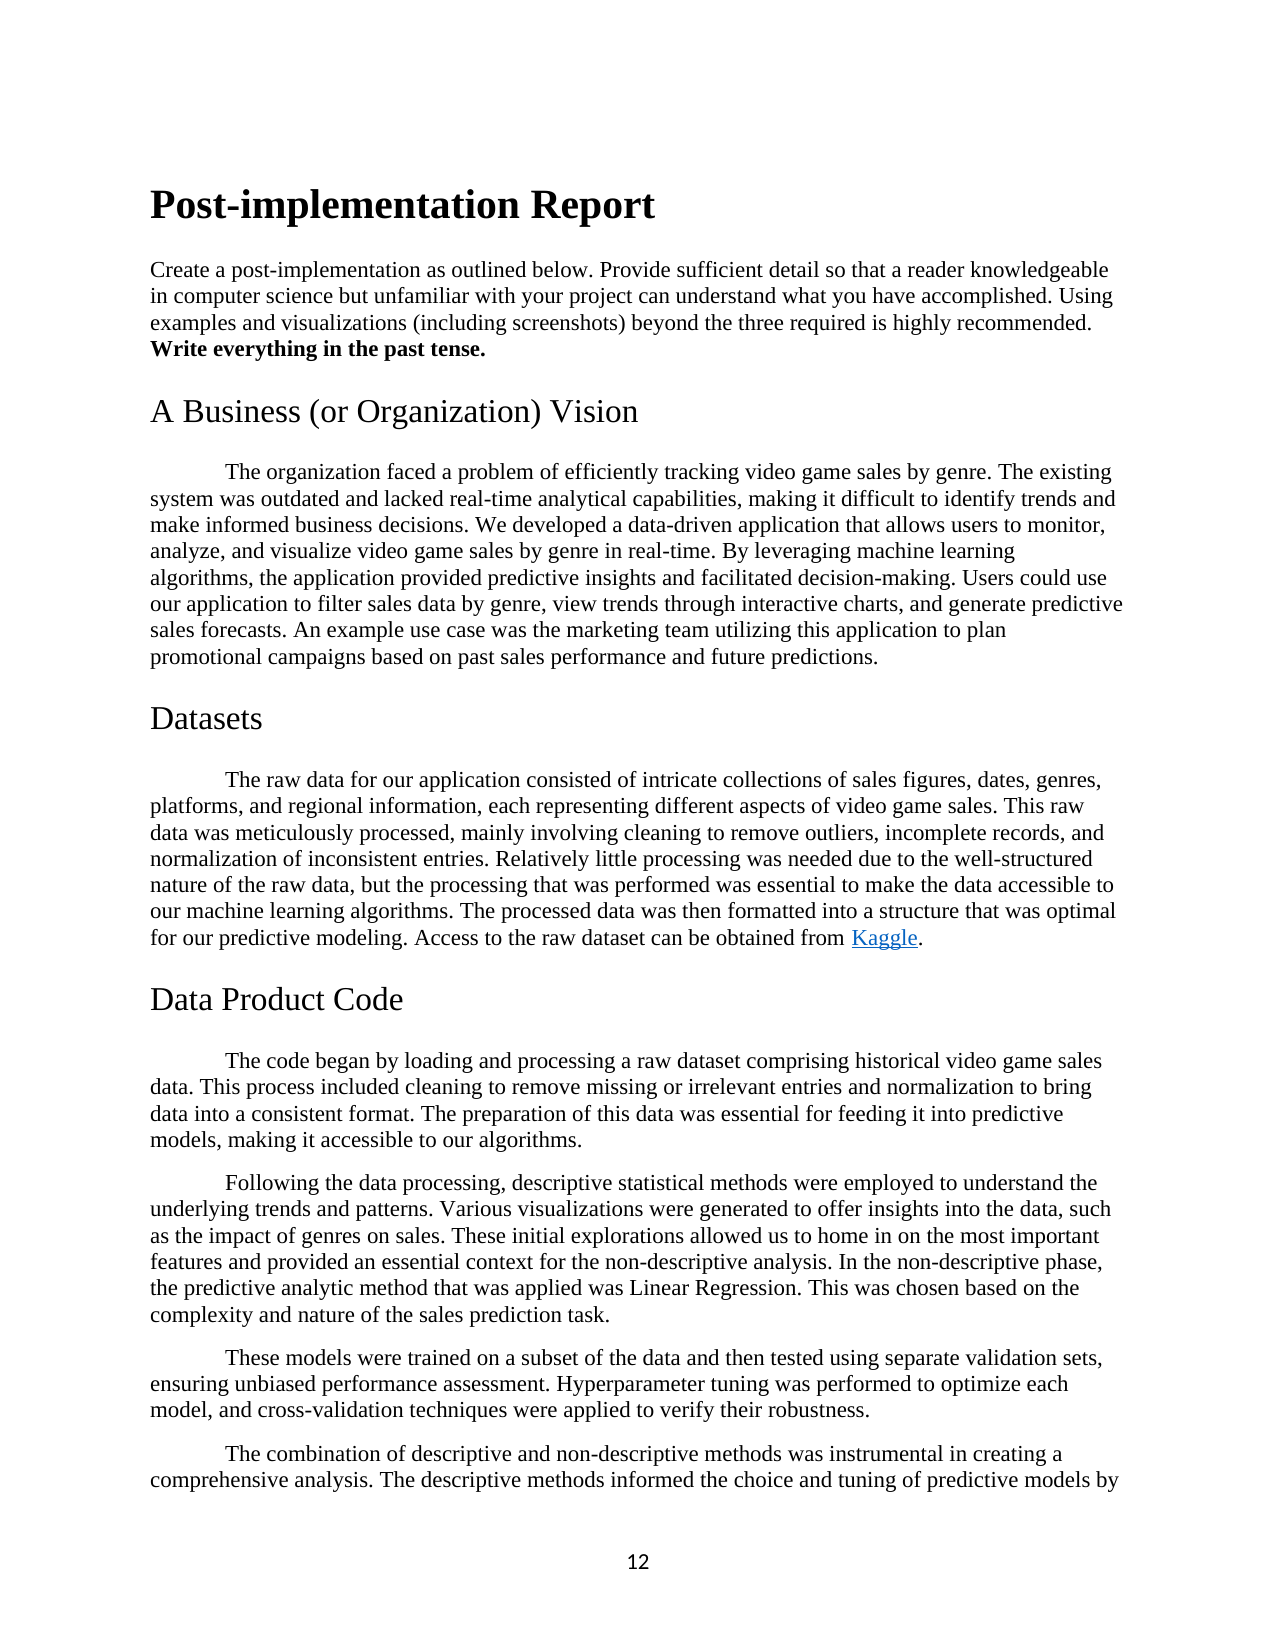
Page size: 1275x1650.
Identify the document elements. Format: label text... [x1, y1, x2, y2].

subtitle Post-implementation Report [150, 179, 1125, 227]
subtitle Data Product Code [150, 979, 1125, 1018]
text The raw data for our application consisted of intricate collections of sales figures, dates, genres, platforms, and regional information, each representing different aspects of video game sales. This raw data was meticulously processed, mainly involving cleaning to remove outliers, incomplete records, and normalization of inconsistent entries. Relatively little processing was needed due to the well-structured nature of the raw data, but the processing that was performed was essential to make the data accessible to our machine learning algorithms. The processed data was then formatted into a structure that was optimal for our predictive modeling. Access to the raw dataset can be obtained from Kaggle. [150, 766, 1125, 950]
text The organization faced a problem of efficiently tracking video game sales by genre. The existing system was outdated and lacked real-time analytical capabilities, making it difficult to identify trends and make informed business decisions. We developed a data-driven application that allows users to monitor, analyze, and visualize video game sales by genre in real-time. By leveraging machine learning algorithms, the application provided predictive insights and facilitated decision-making. Users could use our application to filter sales data by genre, view trends through interactive charts, and generate predictive sales forecasts. An example use case was the marketing team utilizing this application to plan promotional campaigns based on past sales performance and future predictions. [150, 458, 1125, 669]
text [150, 1439, 1125, 1492]
subtitle Datasets [150, 698, 1125, 737]
text Following the data processing, descriptive statistical methods were employed to understand the underlying trends and patterns. Various visualizations were generated to offer insights into the data, such as the impact of genres on sales. These initial explorations allowed us to home in on the most important features and provided an essential context for the non-descriptive analysis. In the non-descriptive phase, the predictive analytic method that was applied was Linear Regression. This was chosen based on the complexity and nature of the sales prediction task. [150, 1169, 1125, 1327]
text The code began by loading and processing a raw dataset comprising historical video game sales data. This process included cleaning to remove missing or irrelevant entries and normalization to bring data into a consistent format. The preparation of this data was essential for feeding it into predictive models, making it accessible to our algorithms. [150, 1047, 1125, 1152]
text These models were trained on a subset of the data and then tested using separate validation sets, ensuring unbiased performance assessment. Hyperparameter tuning was performed to optimize each model, and cross-validation techniques were applied to verify their robustness. [150, 1344, 1125, 1423]
subtitle A Business (or Organization) Vision [150, 391, 1125, 429]
text Create a post-implementation as outlined below. Provide sufficient detail so that a reader knowledgeable in computer science but unfamiliar with your project can understand what you have accomplished. Using examples and visualizations (including screenshots) beyond the three required is highly recommended. Write everything in the past tense. [150, 256, 1125, 362]
